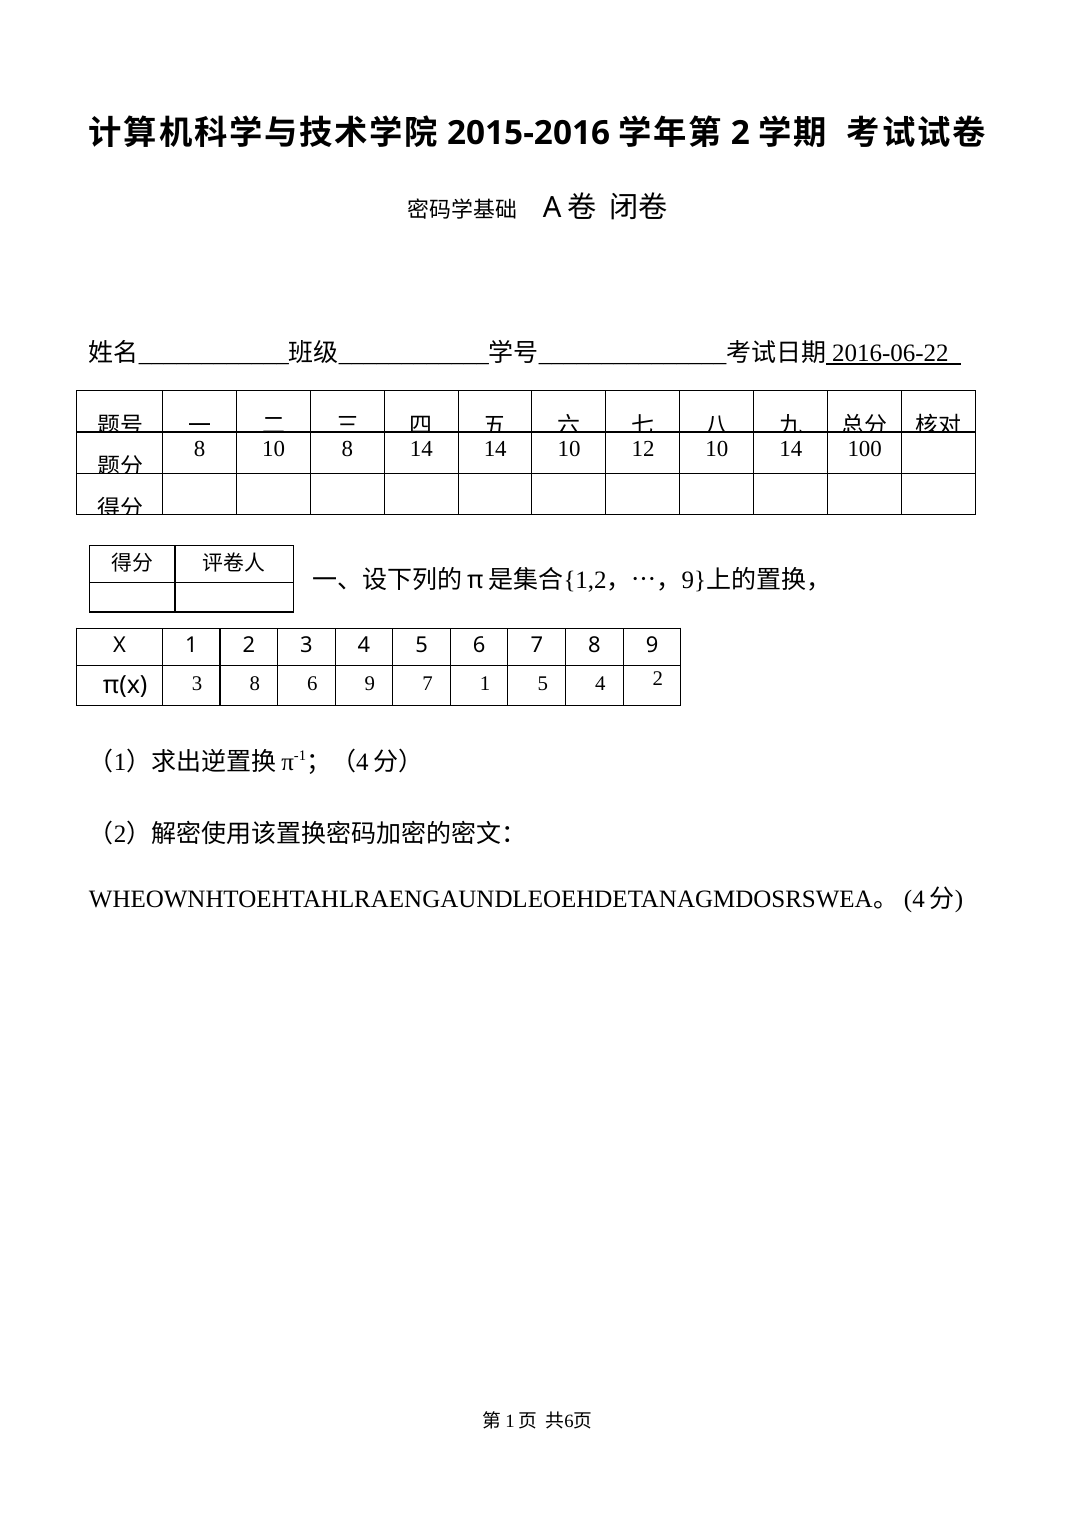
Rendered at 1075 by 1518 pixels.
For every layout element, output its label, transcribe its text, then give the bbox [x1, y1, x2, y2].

table_cell [176, 583, 293, 611]
table_cell 9 [336, 666, 392, 705]
table_header 三 [311, 391, 384, 431]
table_header 九 [754, 391, 827, 431]
table_cell 5 [508, 666, 565, 705]
table_header 七 [606, 391, 679, 431]
table_cell 10 [237, 433, 310, 473]
table_cell [902, 474, 975, 514]
table_cell π(x) [77, 666, 162, 705]
table_header 总分 [828, 391, 901, 431]
table_header 8 [566, 629, 623, 665]
table_cell 题分 [77, 433, 162, 473]
table_cell [90, 583, 174, 611]
table_cell [459, 474, 531, 514]
table_cell 4 [566, 666, 623, 705]
table_header 八 [680, 391, 753, 431]
table_header 二 [237, 391, 310, 431]
text WHEOWNHTOEHTAHLRAENGAUNDLEOEHDETANAGMDOSRSWEA。 (4分) [89, 864, 986, 929]
table_cell [828, 474, 901, 514]
table_cell 10 [532, 433, 605, 473]
table_cell 1 [451, 666, 507, 705]
table_cell [532, 474, 605, 514]
table_cell [680, 474, 753, 514]
table_header 1 [163, 629, 219, 665]
table_header 核对人 [902, 391, 975, 431]
text 姓名____________班级____________学号_______________考试日期 2016-06-22 [89, 318, 986, 383]
table_cell 14 [754, 433, 827, 473]
table_cell 2 [624, 666, 680, 705]
table_cell 10 [680, 433, 753, 473]
text 计算机科学与技术学院2015-2016学年第2学期 考试试卷 [89, 97, 986, 162]
table_header 4 [336, 629, 392, 665]
table_header 9 [624, 629, 680, 665]
table_header 四 [385, 391, 458, 431]
table_header 得分 [90, 546, 174, 582]
text A卷 闭卷 [89, 172, 986, 237]
table_cell 6 [278, 666, 335, 705]
text （1）求出逆置换π-1；（4分） [89, 727, 986, 792]
table_cell [163, 474, 236, 514]
table_header 6 [451, 629, 507, 665]
table_header X [77, 629, 162, 665]
table_header 7 [508, 629, 565, 665]
table_cell 14 [385, 433, 458, 473]
table_header 3 [278, 629, 335, 665]
table_header 5 [393, 629, 450, 665]
table_cell [606, 474, 679, 514]
table_header 评卷人 [176, 546, 293, 582]
table_cell 7 [393, 666, 450, 705]
table_cell [385, 474, 458, 514]
table_cell [311, 474, 384, 514]
table_header 五 [459, 391, 531, 431]
table_cell 12 [606, 433, 679, 473]
table_cell [237, 474, 310, 514]
table_cell 14 [459, 433, 531, 473]
table_header 2 [221, 629, 277, 665]
table_cell 100 [828, 433, 901, 473]
table_header 六 [532, 391, 605, 431]
list 一、设下列的π是集合{1,2，…，9}上的置换， [294, 545, 986, 610]
table_header 题号 [77, 391, 162, 431]
table_cell 8 [163, 433, 236, 473]
table_cell 得分 [77, 474, 162, 514]
table_cell [754, 474, 827, 514]
text （2）解密使用该置换密码加密的密文： [89, 799, 986, 864]
table_cell 8 [311, 433, 384, 473]
table_header 一 [163, 391, 236, 431]
table_cell [902, 433, 975, 473]
table_cell 3 [163, 666, 219, 705]
table_cell 8 [221, 666, 277, 705]
